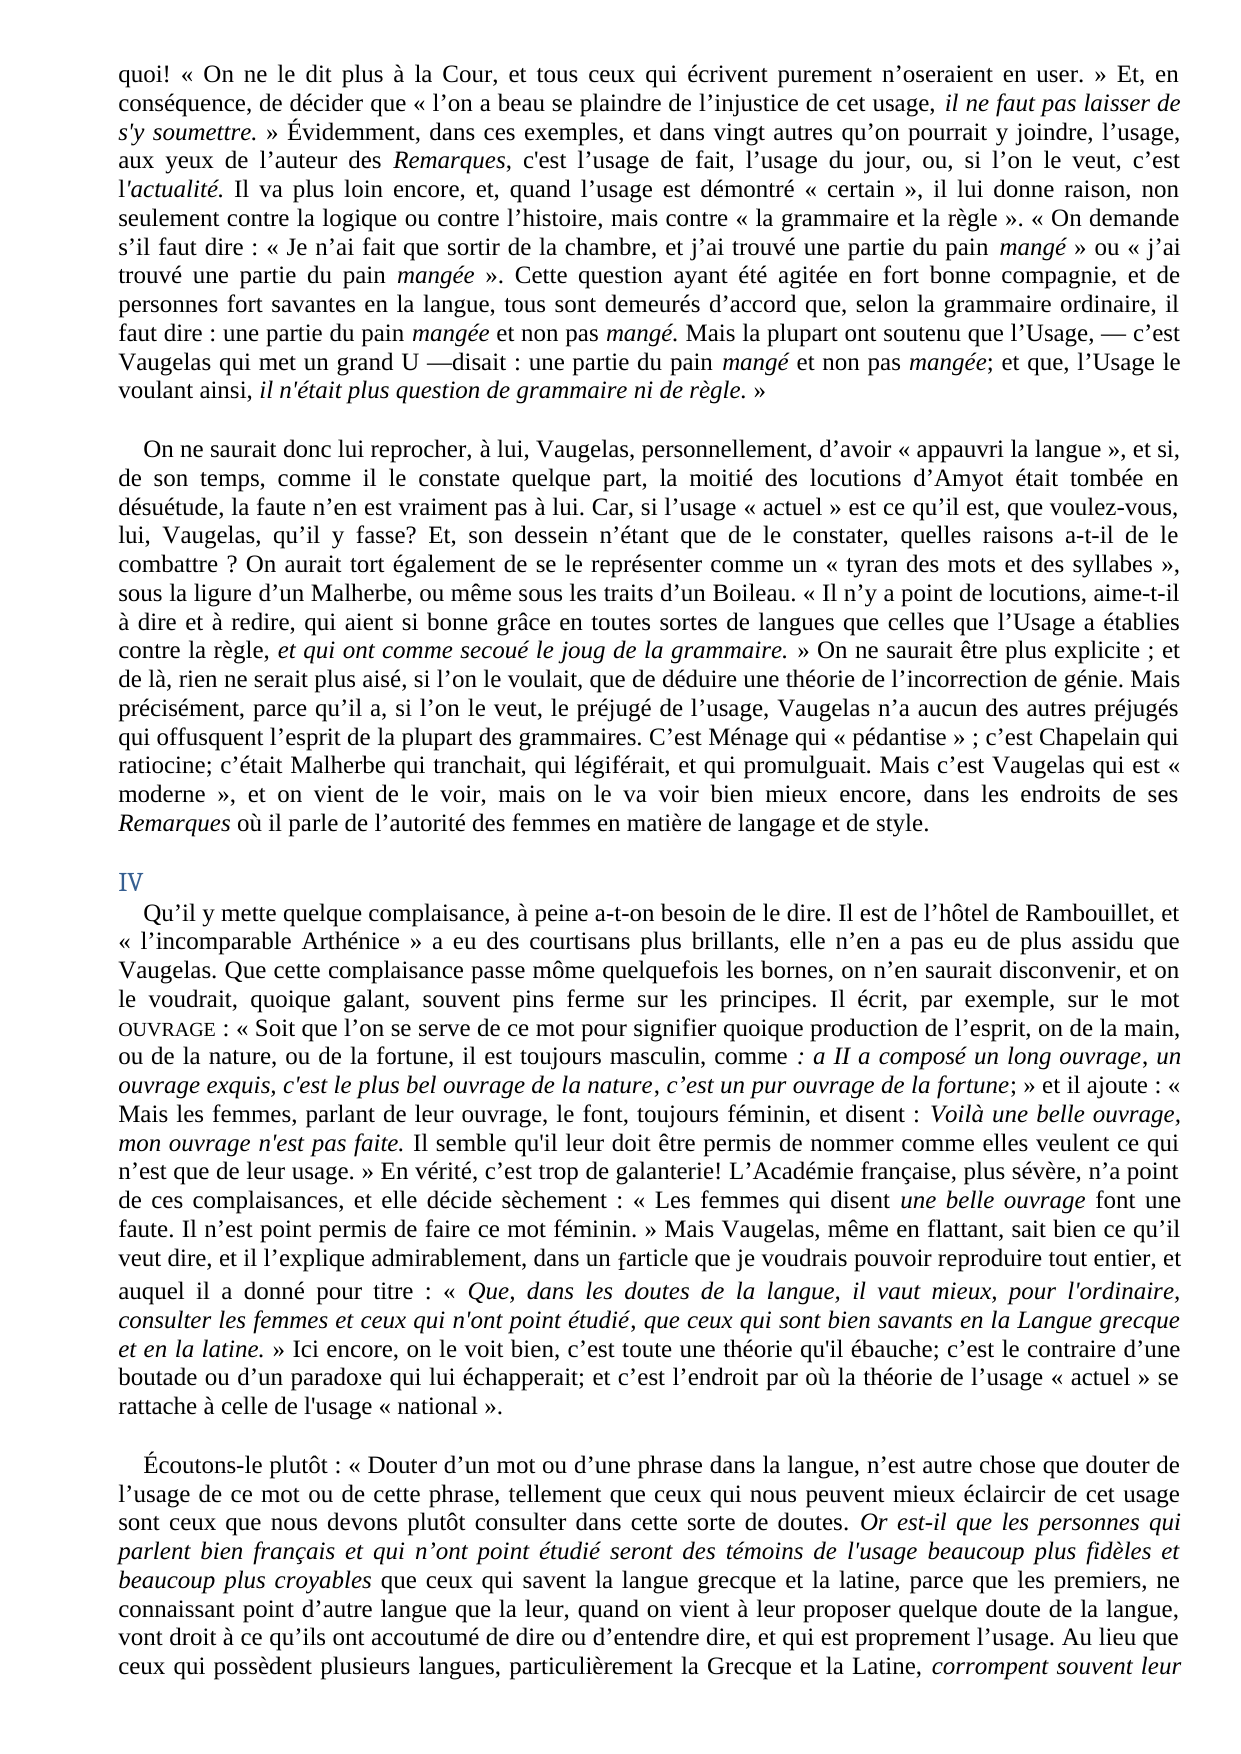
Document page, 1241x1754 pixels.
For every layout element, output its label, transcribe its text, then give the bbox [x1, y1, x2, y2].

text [118, 59, 1181, 404]
subtitle IV [118, 867, 1181, 898]
text On ne saurait donc lui reprocher, à lui, Vaugelas, personnellement, d’avoir « appauvri la langue », et si, de son temps, comme il le constate quelque part, la moitié des locutions d’Amyot était tombée en désuétude, la faute n’en est vraiment pas à lui. Car, si l’usage « actuel » est ce qu’il est, que voulez-vous, lui, Vaugelas, qu’il y fasse? Et, son dessein n’étant que de le constater, quelles raisons a-t-il de le combattre ? On aurait tort également de se le représenter comme un « tyran des mots et des syllabes », sous la ligure d’un Malherbe, ou même sous les traits d’un Boileau. « Il n’y a point de locutions, aime-t-il à dire et à redire, qui aient si bonne grâce en toutes sortes de langues que celles que l’Usage a établies contre la règle, et qui ont comme secoué le joug de la grammaire. » On ne saurait être plus explicite ; et de là, rien ne serait plus aisé, si l’on le voulait, que de déduire une théorie de l’incorrection de génie. Mais précisément, parce qu’il a, si l’on le veut, le préjugé de l’usage, Vaugelas n’a aucun des autres préjugés qui offusquent l’esprit de la plupart des grammaires. C’est Ménage qui « pédantise » ; c’est Chapelain qui ratiocine; c’était Malherbe qui tranchait, qui légiférait, et qui promulguait. Mais c’est Vaugelas qui est « moderne », et on vient de le voir, mais on le va voir bien mieux encore, dans les endroits de ses Remarques où il parle de l’autorité des femmes en matière de langage et de style. [118, 434, 1181, 837]
text Qu’il y mette quelque complaisance, à peine a-t-on besoin de le dire. Il est de l’hôtel de Rambouillet, et « l’incomparable Arthénice » a eu des courtisans plus brillants, elle n’en a pas eu de plus assidu que Vaugelas. Que cette complaisance passe môme quelquefois les bornes, on n’en saurait disconvenir, et on le voudrait, quoique galant, souvent pins ferme sur les principes. Il écrit, par exemple, sur le mot ouvrage : « Soit que l’on se serve de ce mot pour signifier quoique production de l’esprit, on de la main, ou de la nature, ou de la fortune, il est toujours masculin, comme : a II a composé un long ouvrage, un ouvrage exquis, c'est le plus bel ouvrage de la nature, c’est un pur ouvrage de la fortune; » et il ajoute : « Mais les femmes, parlant de leur ouvrage, le font, toujours féminin, et disent : Voilà une belle ouvrage, mon ouvrage n'est pas faite. Il semble qu'il leur doit être permis de nommer comme elles veulent ce qui n’est que de leur usage. » En vérité, c’est trop de galanterie! L’Académie française, plus sévère, n’a point de ces complaisances, et elle décide sèchement : « Les femmes qui disent une belle ouvrage font une faute. Il n’est point permis de faire ce mot féminin. » Mais Vaugelas, même en flattant, sait bien ce qu’il veut dire, et il l’explique admirablement, dans un farticle que je voudrais pouvoir reproduire tout entier, et auquel il a donné pour titre : « Que, dans les doutes de la langue, il vaut mieux, pour l'ordinaire, consulter les femmes et ceux qui n'ont point étudié, que ceux qui sont bien savants en la Langue grecque et en la latine. » Ici encore, on le voit bien, c’est toute une théorie qu'il ébauche; c’est le contraire d’une boutade ou d’un paradoxe qui lui échapperait; et c’est l’endroit par où la théorie de l’usage « actuel » se rattache à celle de l'usage « national ». [118, 898, 1181, 1420]
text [118, 1450, 1181, 1680]
